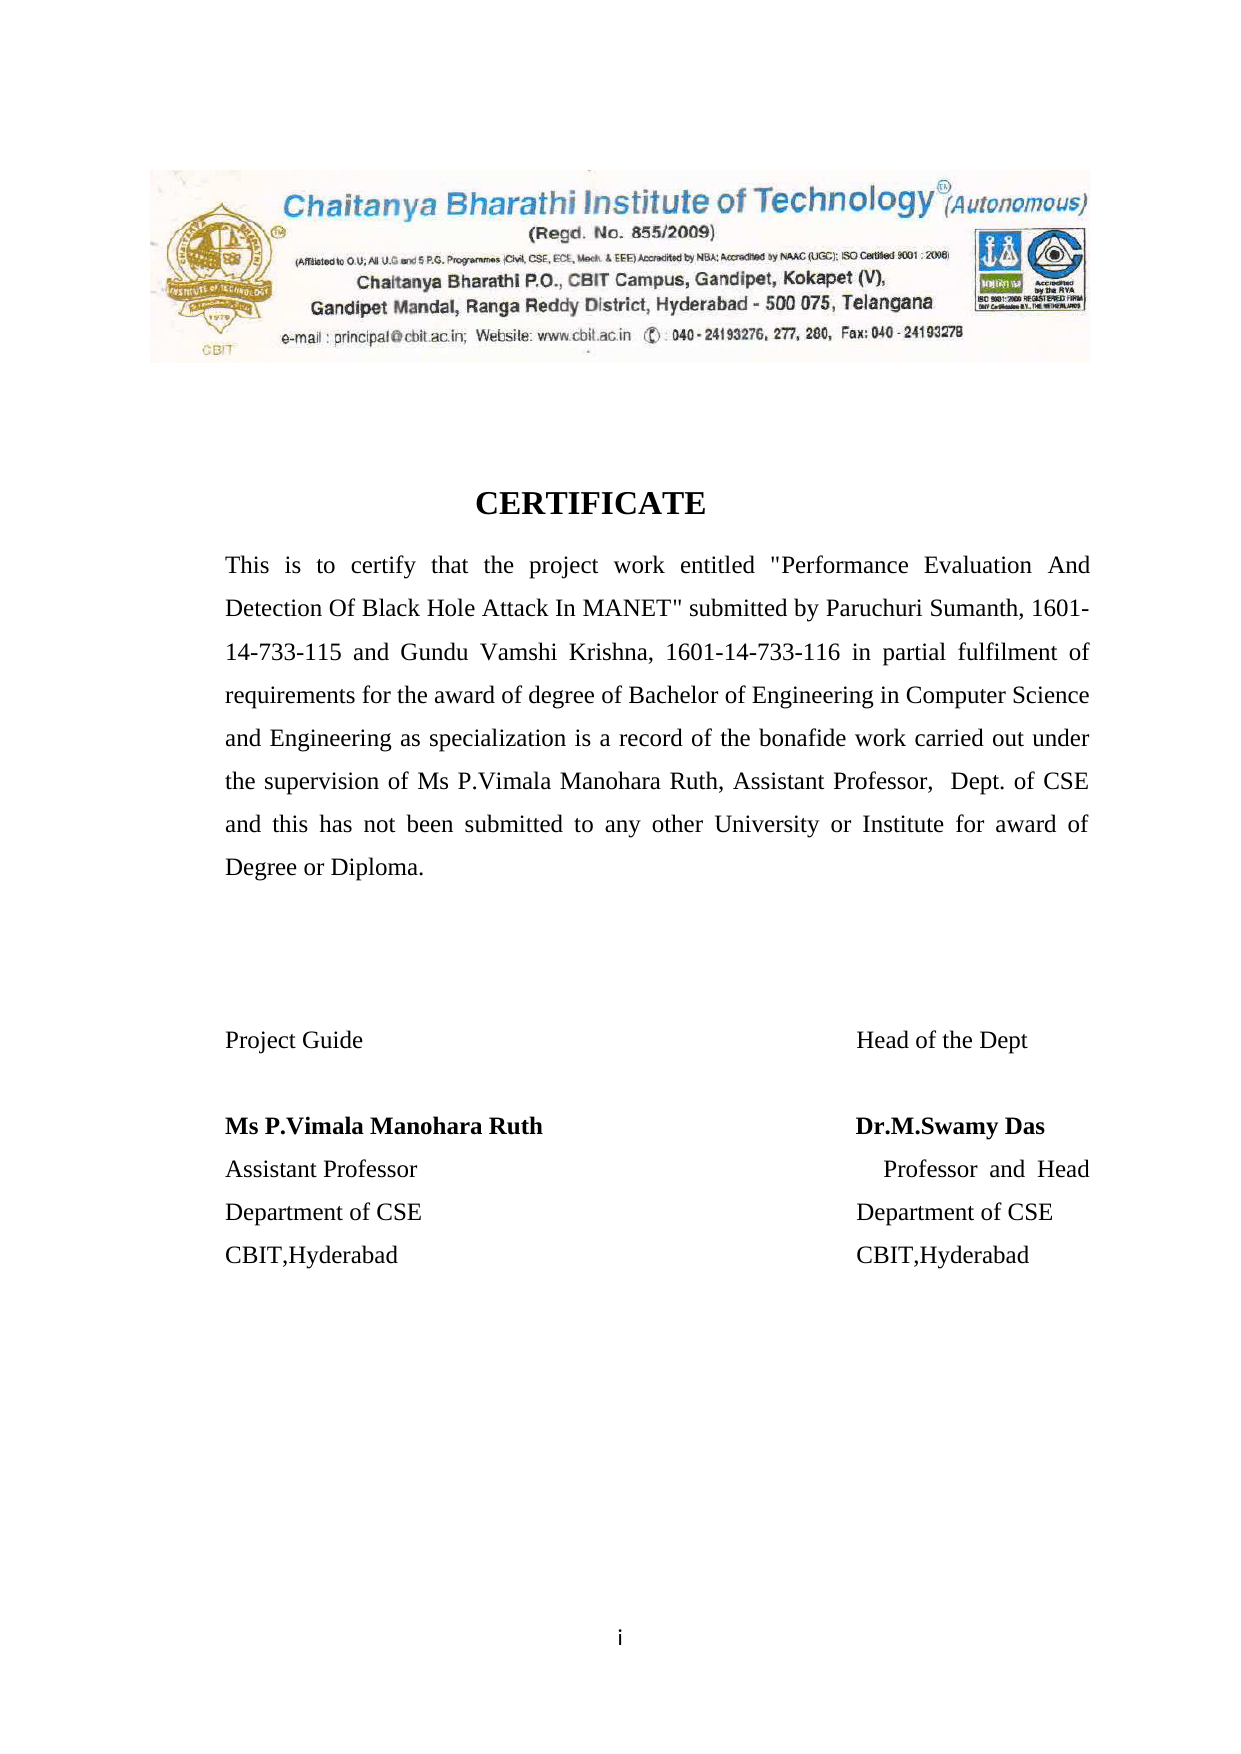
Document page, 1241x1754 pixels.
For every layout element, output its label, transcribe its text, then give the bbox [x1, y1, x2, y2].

text This is to certify that the project work entitled "Performance Evaluation And Detection Of Black Hole Attack In MANET" submitted by Paruchuri Sumanth, 1601-14-733-115 and Gundu Vamshi Krishna, 1601-14-733-116 in partial fulfilment of requirements for the award of degree of Bachelor of Engineering in Computer Science and Engineering as specialization is a record of the bonafide work carried out under the supervision of Ms P.Vimala Manohara Ruth, Assistant Professor, Dept. of CSE and this has not been submitted to any other University or Institute for award of Degree or Diploma. [225, 550, 1090, 881]
text Assistant Professor Professor and Head Department of CSE Department of CSE [225, 1154, 1090, 1226]
text Project Guide Head of the Dept [150, 1025, 1090, 1053]
text CBIT,Hyderabad CBIT,Hyderabad [150, 1240, 1090, 1269]
text CERTIFICATE [375, 483, 1090, 522]
text Ms P.Vimala Manohara Ruth Dr.M.Swamy Das [150, 1111, 1090, 1140]
